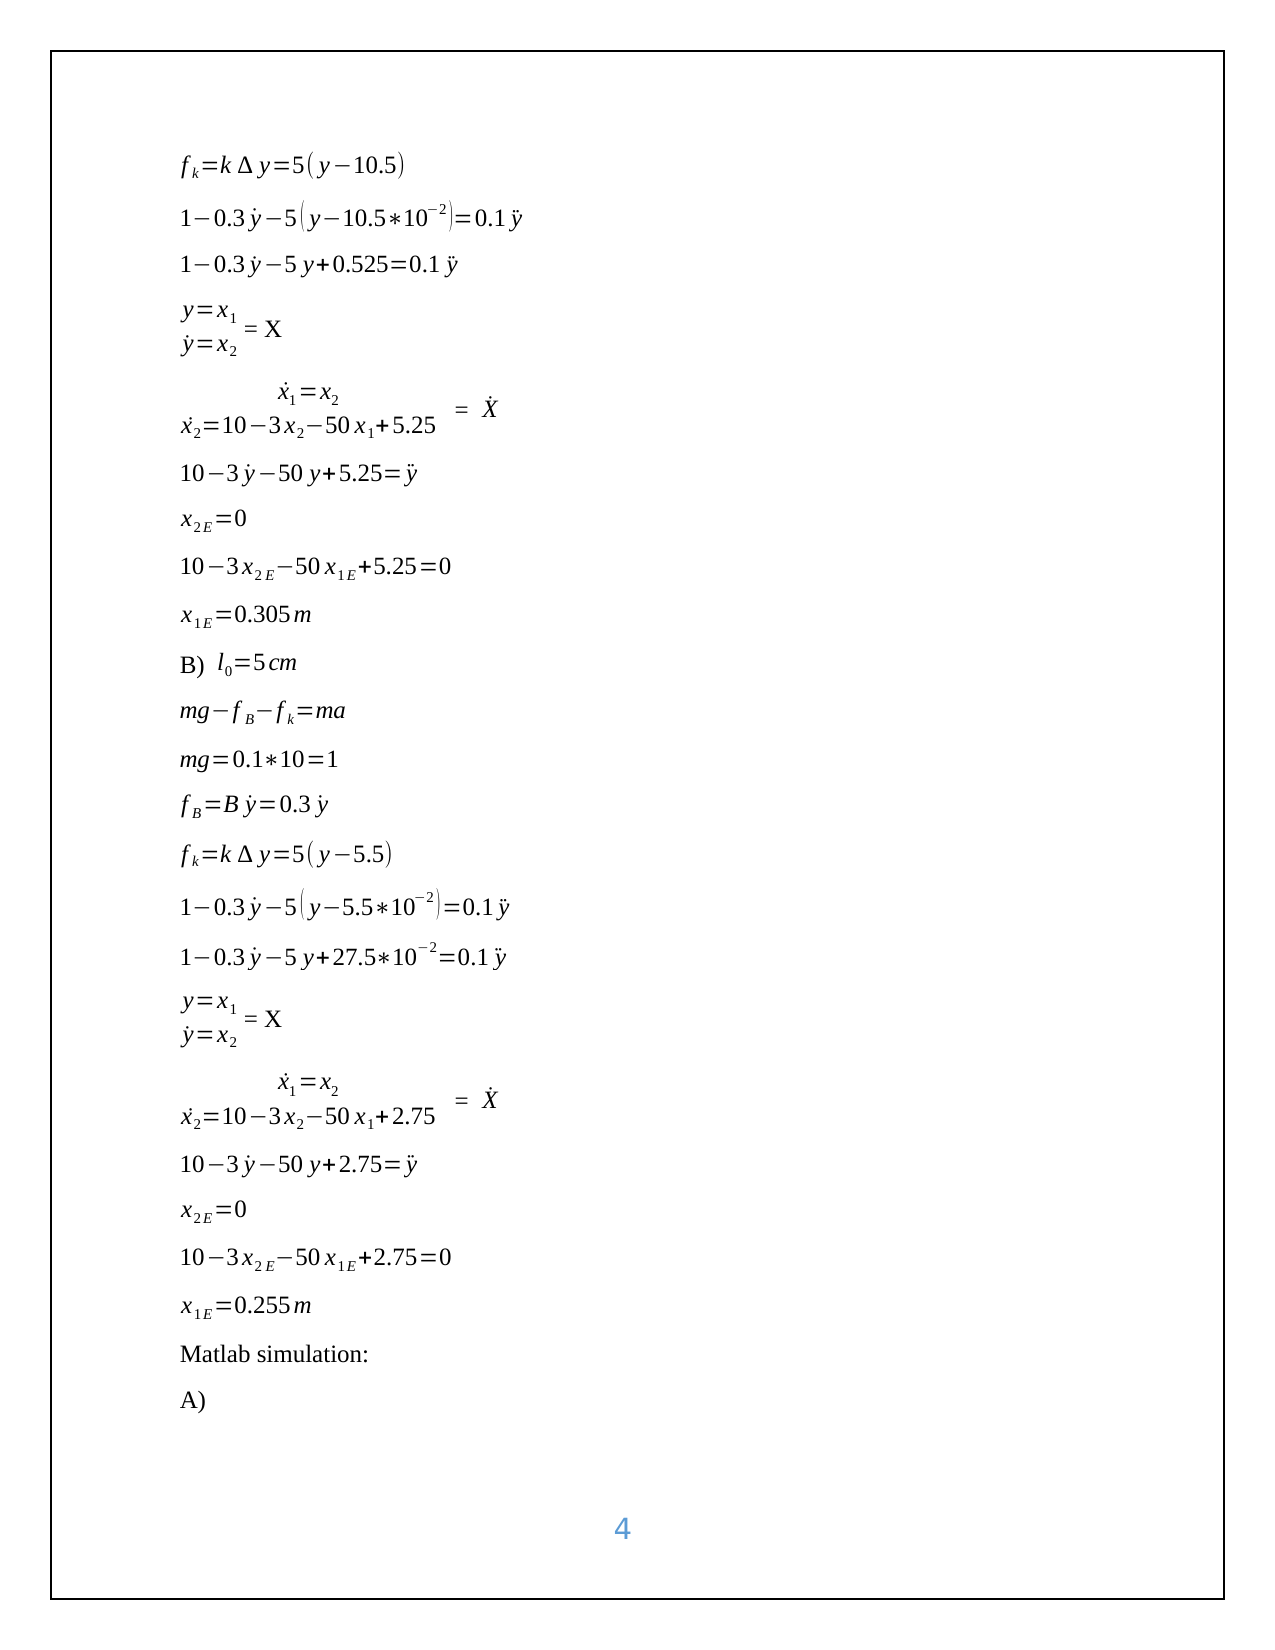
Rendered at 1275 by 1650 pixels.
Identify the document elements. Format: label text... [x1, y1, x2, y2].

text A) [179, 1385, 1125, 1414]
text = X [179, 296, 1125, 360]
text = [179, 1068, 1125, 1133]
text Matlab simulation: [179, 1339, 1125, 1368]
text = X [179, 987, 1125, 1051]
text = [179, 377, 1125, 442]
